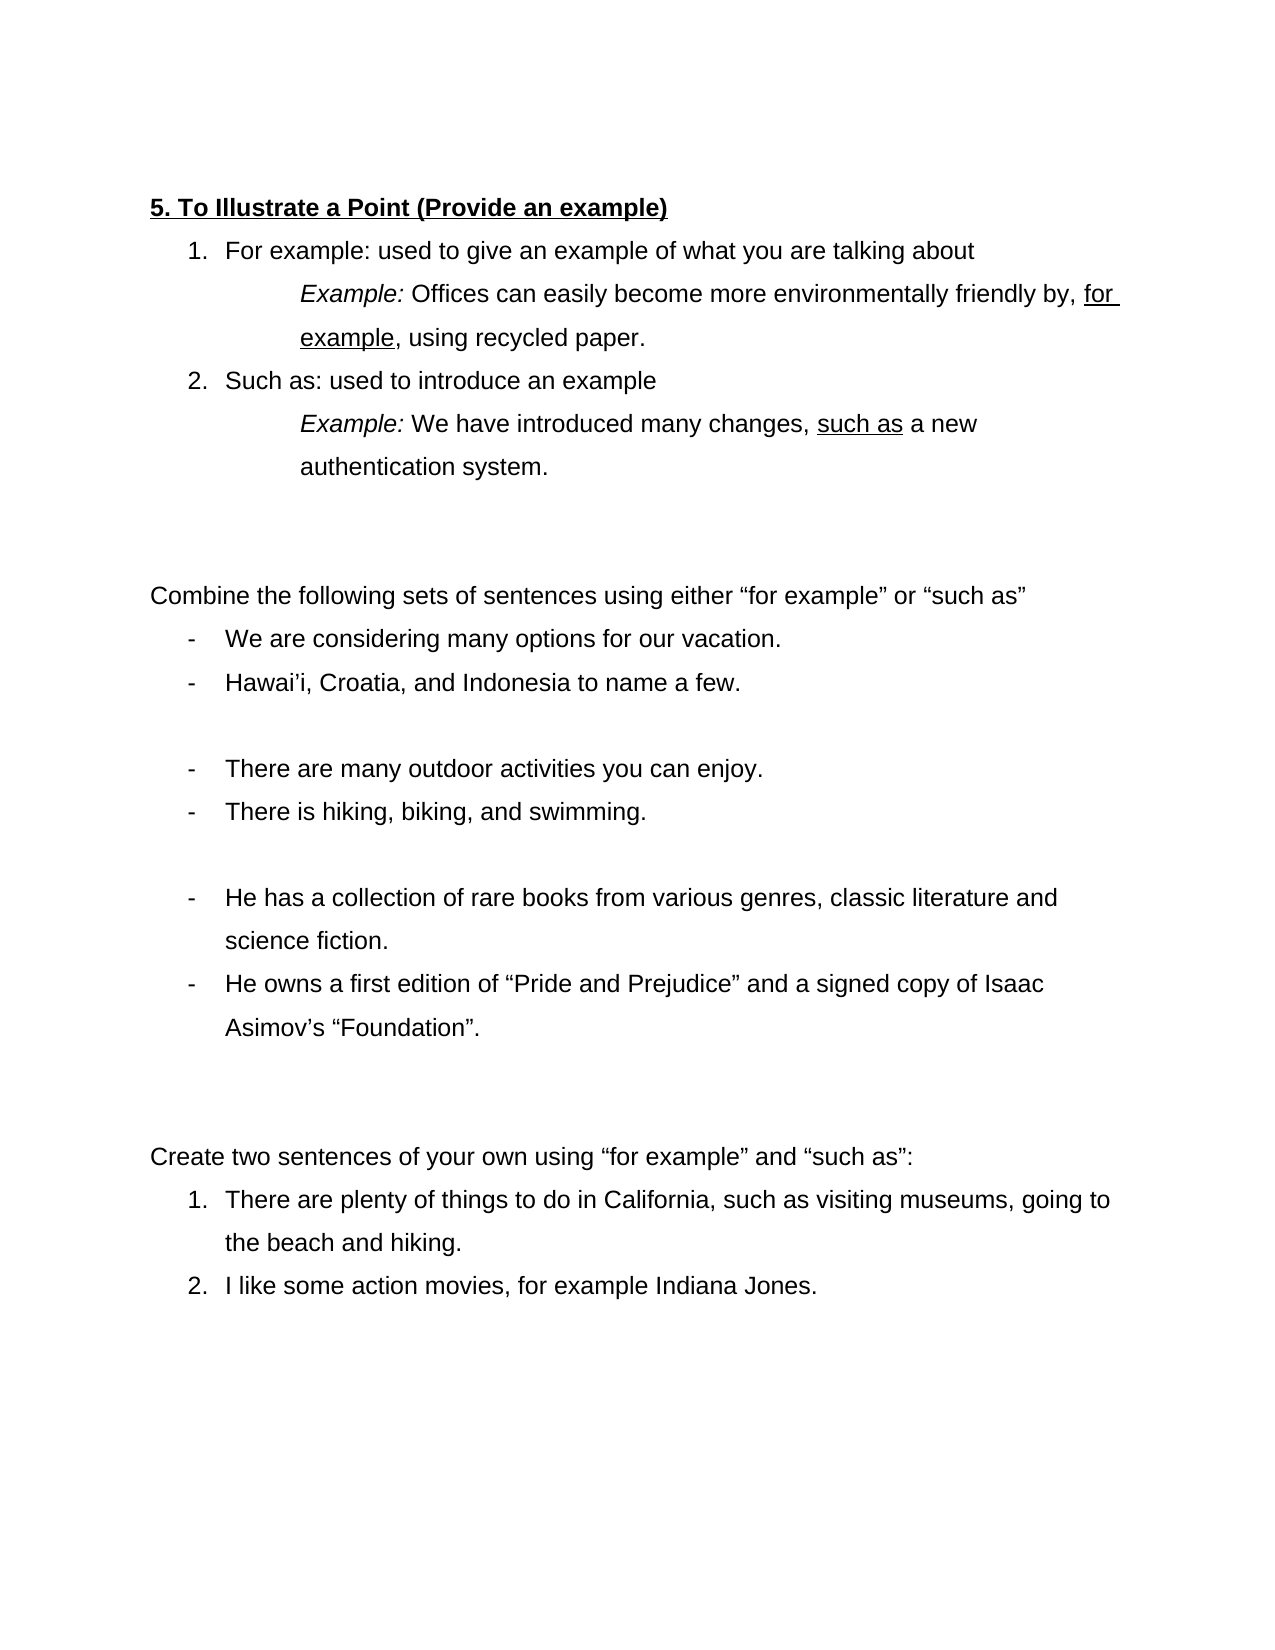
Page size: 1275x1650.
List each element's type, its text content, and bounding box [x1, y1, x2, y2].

list I like some action movies, for example Indiana Jones. [187, 1271, 1125, 1300]
text Example: We have introduced many changes, such as a new authentication system. [300, 409, 1125, 481]
list He owns a first edition of “Pride and Prejudice” and a signed copy of Isaac Asimov’s “Foundation”. [187, 969, 1125, 1041]
list Such as: used to introduce an example [187, 366, 1125, 394]
list There are many outdoor activities you can enjoy. [187, 754, 1125, 782]
list He has a collection of rare books from various genres, classic literature and science fiction. [187, 883, 1125, 955]
list There are plenty of things to do in California, such as visiting museums, going to the beach and hiking. [187, 1185, 1125, 1257]
text 5. To Illustrate a Point (Provide an example) [150, 193, 1125, 222]
text Combine the following sets of sentences using either “for example” or “such as” [150, 581, 1125, 610]
list For example: used to give an example of what you are talking about [187, 236, 1125, 265]
text Create two sentences of your own using “for example” and “such as”: [150, 1142, 1125, 1171]
list There is hiking, biking, and swimming. [187, 797, 1125, 826]
list Hawai’i, Croatia, and Indonesia to name a few. [187, 667, 1125, 696]
text Example: Offices can easily become more environmentally friendly by, for example, using recycled paper. [300, 279, 1125, 351]
list We are considering many options for our vacation. [187, 624, 1125, 653]
